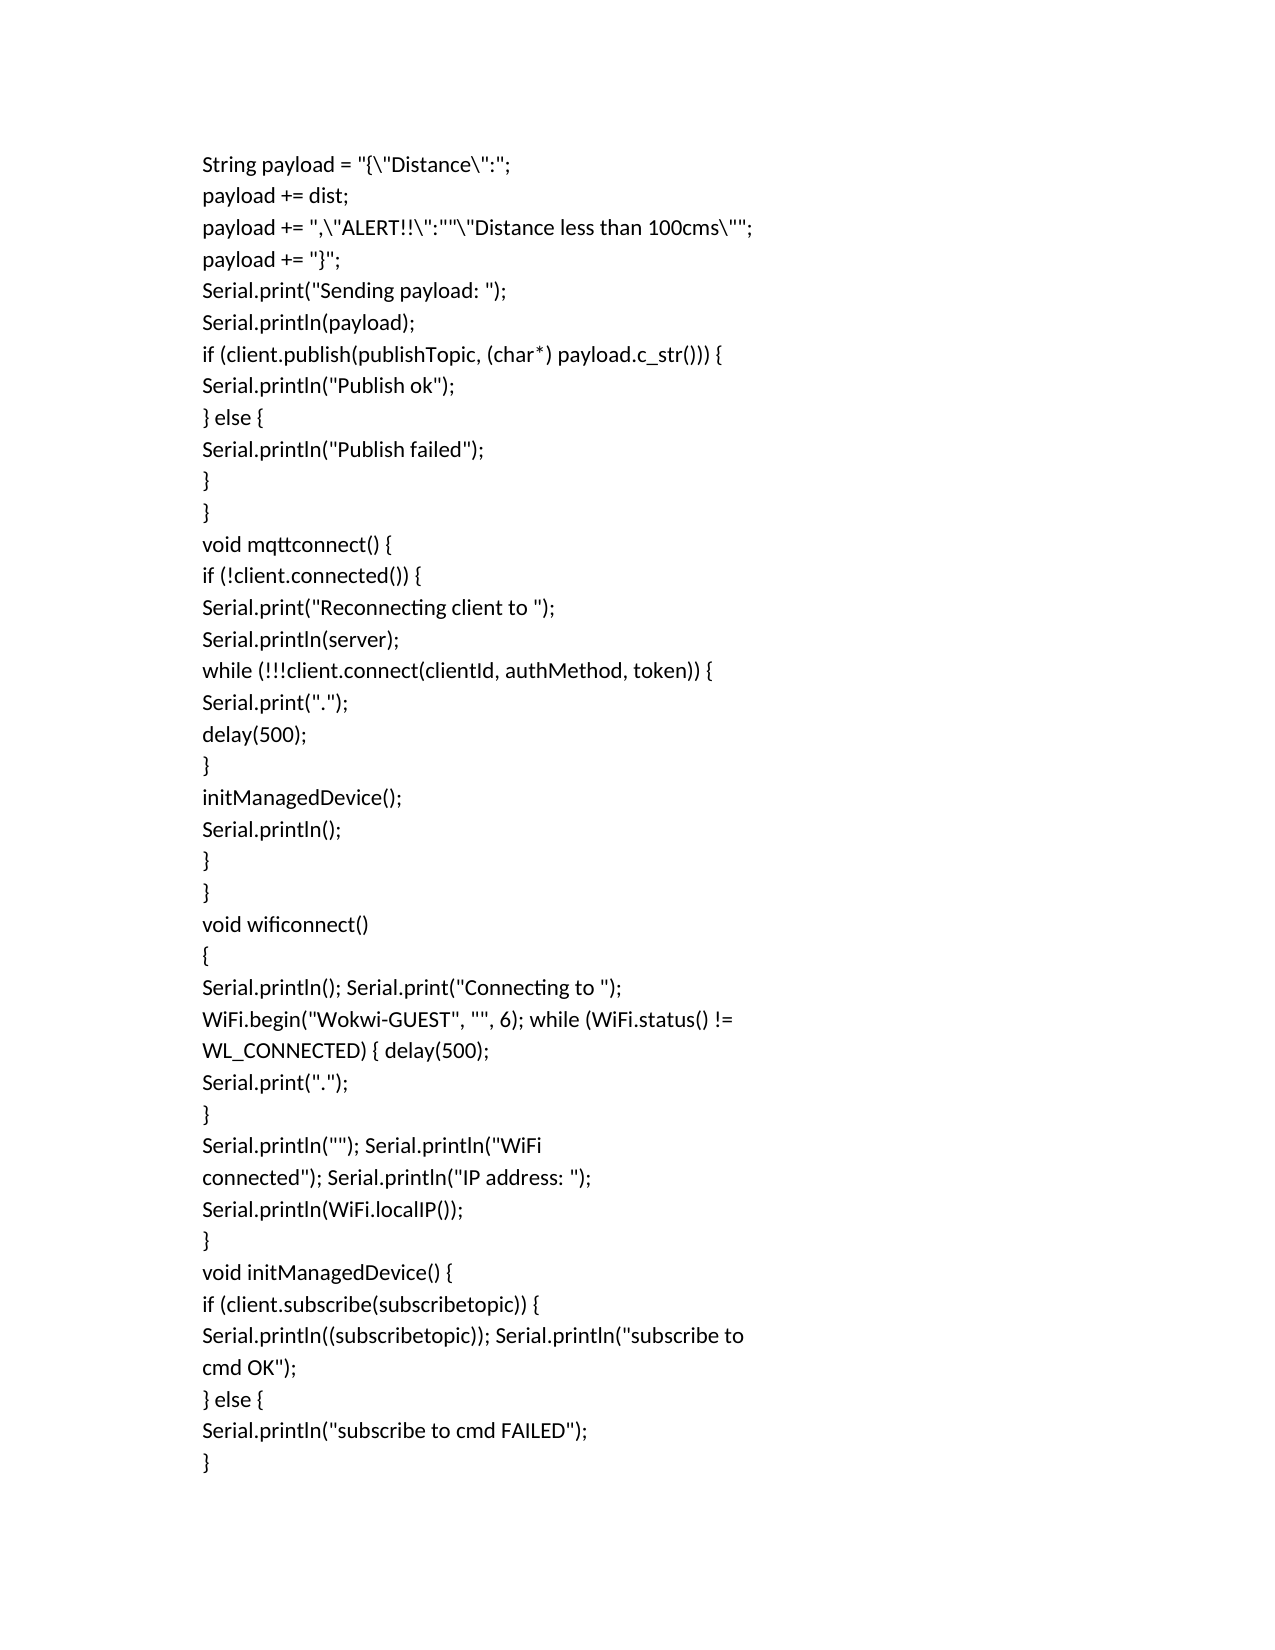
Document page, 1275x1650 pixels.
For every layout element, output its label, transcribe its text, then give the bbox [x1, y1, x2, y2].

text while (!!!client.connect(clientId, authMethod, token)) { [202, 657, 969, 685]
text } [202, 878, 969, 906]
text Serial.println(); Serial.print("Connecting to "); [202, 973, 969, 1001]
text Serial.print("Reconnecting client to "); [202, 593, 969, 621]
text Serial.println("Publish failed"); [202, 435, 969, 463]
text Serial.print("Sending payload: "); [202, 277, 969, 305]
text payload += ",\"ALERT!!\":""\"Distance less than 100cms\""; [202, 213, 969, 241]
text Serial.println("Publish ok"); [202, 372, 969, 400]
text { [202, 942, 969, 970]
text } [202, 467, 969, 495]
text Serial.println(payload); [202, 308, 969, 336]
text void initManagedDevice() { [202, 1258, 969, 1286]
text } else { [202, 403, 969, 431]
text cmd OK"); [202, 1353, 969, 1381]
text Serial.println("subscribe to cmd FAILED"); [202, 1417, 969, 1445]
text Serial.println(WiFi.localIP()); [202, 1195, 969, 1223]
text Serial.println(server); [202, 625, 969, 653]
text if (client.subscribe(subscribetopic)) { [202, 1290, 969, 1318]
text void wificonnect() [202, 910, 969, 938]
text payload += dist; [202, 182, 969, 210]
text WiFi.begin("Wokwi-GUEST", "", 6); while (WiFi.status() != [202, 1005, 969, 1033]
text void mqttconnect() { [202, 530, 969, 558]
text String payload = "{\"Distance\":"; [202, 150, 969, 178]
text } [202, 752, 969, 780]
text delay(500); [202, 720, 969, 748]
text } [202, 1100, 969, 1128]
text Serial.println((subscribetopic)); Serial.println("subscribe to [202, 1322, 969, 1350]
text if (client.publish(publishTopic, (char*) payload.c_str())) { [202, 340, 969, 368]
text Serial.println(""); Serial.println("WiFi [202, 1132, 969, 1160]
text Serial.print("."); [202, 688, 969, 716]
text WL_CONNECTED) { delay(500); [202, 1037, 969, 1065]
text payload += "}"; [202, 245, 969, 273]
text } [202, 498, 969, 526]
text } [202, 847, 969, 875]
text } [202, 1448, 969, 1476]
text if (!client.connected()) { [202, 562, 969, 590]
text Serial.println(); [202, 815, 969, 843]
text initManagedDevice(); [202, 783, 969, 811]
text Serial.print("."); [202, 1068, 969, 1096]
text } else { [202, 1385, 969, 1413]
text connected"); Serial.println("IP address: "); [202, 1163, 969, 1191]
text } [202, 1227, 969, 1255]
